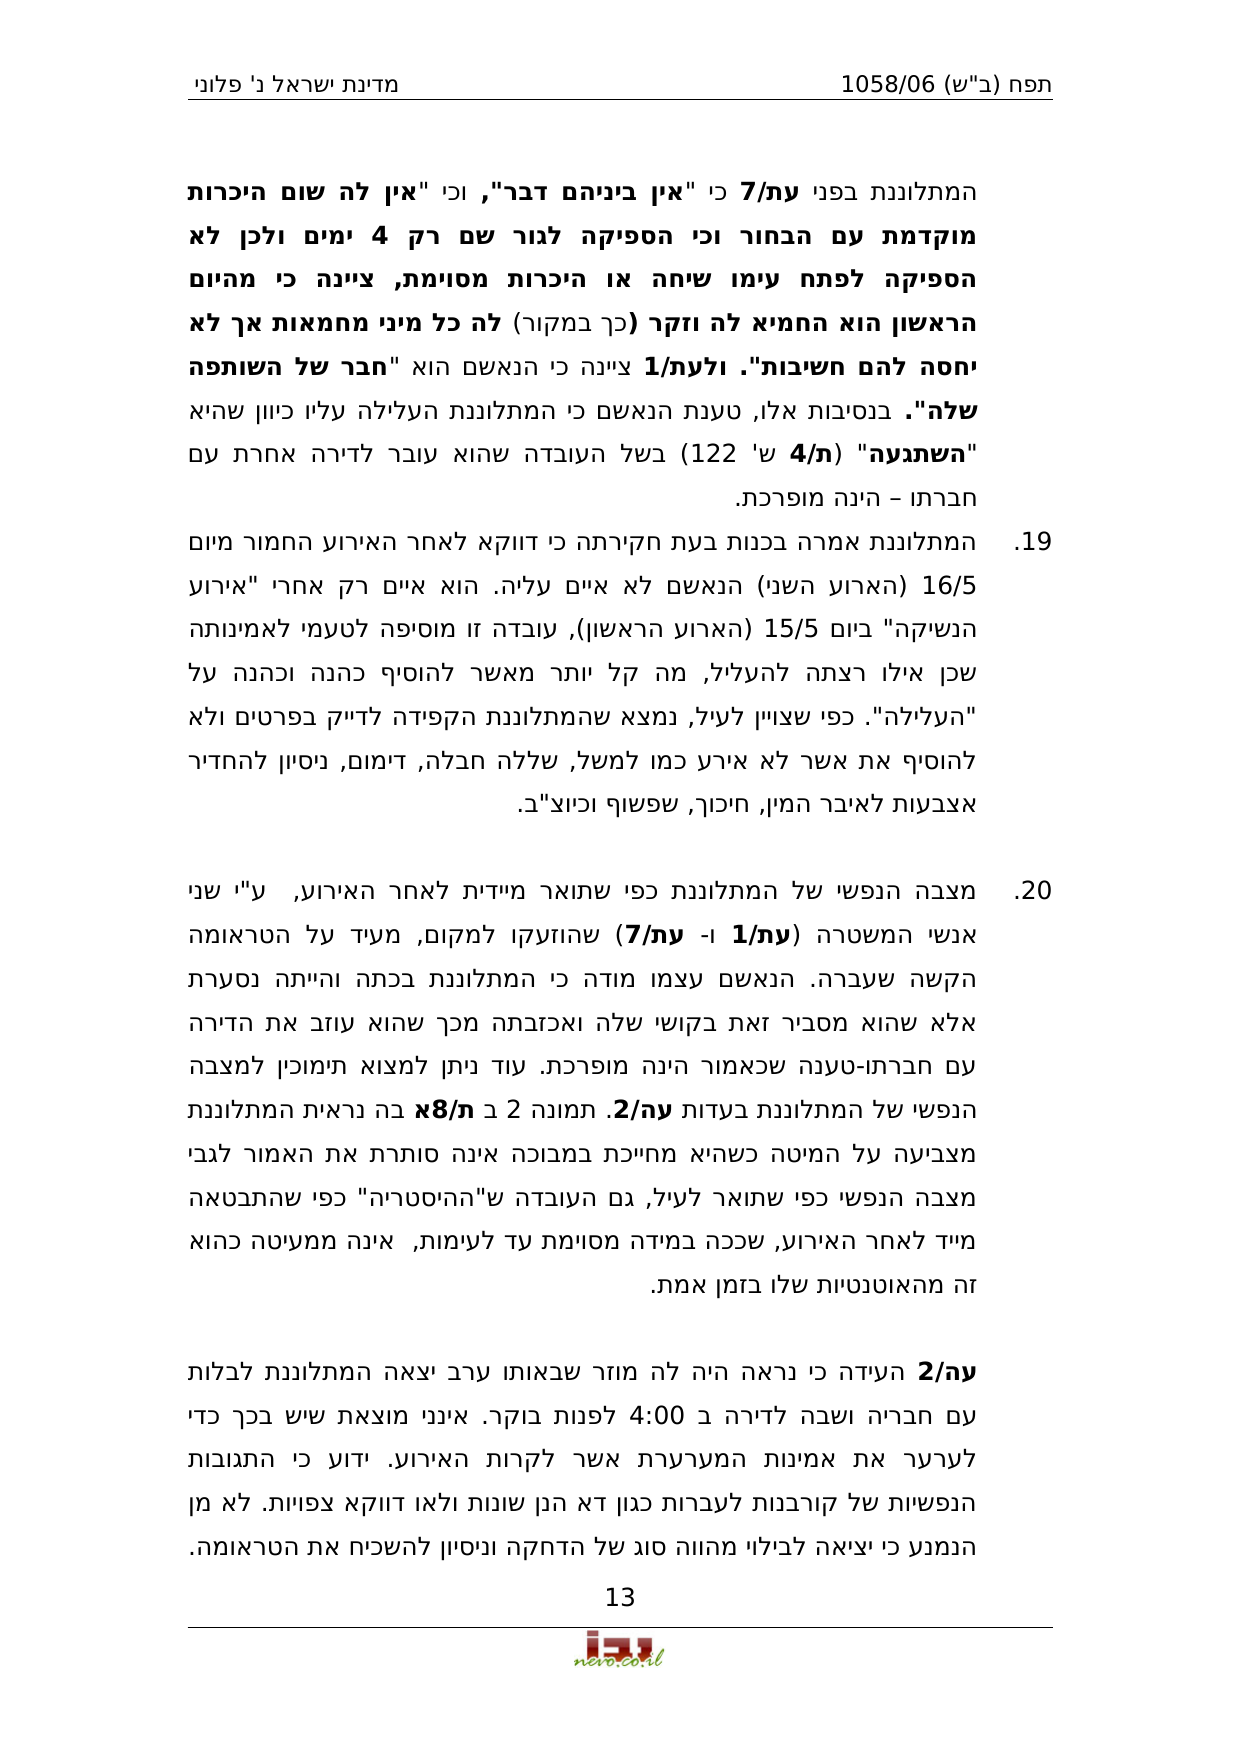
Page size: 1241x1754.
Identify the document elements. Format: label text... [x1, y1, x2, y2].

text 19. המתלוננת אמרה בכנות בעת חקירתה כי דווקא לאחר האירוע החמור מיום 16/5 (הארוע השני) הנאשם לא איים עליה. הוא איים רק אחרי "אירוע הנשיקה" ביום 15/5 (הארוע הראשון), עובדה זו מוסיפה לטעמי לאמינותה שכן אילו רצתה להעליל, מה קל יותר מאשר להוסיף כהנה וכהנה על "העלילה". כפי שצויין לעיל, נמצא שהמתלוננת הקפידה לדייק בפרטים ולא להוסיף את אשר לא אירע כמו למשל, שללה חבלה, דימום, ניסיון להחדיר אצבעות לאיבר המין, חיכוך, שפשוף וכיוצ"ב. [187, 527, 1053, 819]
text 20. מצבה הנפשי של המתלוננת כפי שתואר מיידית לאחר האירוע, ע"י שני אנשי המשטרה (עת/1 ו- עת/7) שהוזעקו למקום, מעיד על הטראומה הקשה שעברה. הנאשם עצמו מודה כי המתלוננת בכתה והייתה נסערת אלא שהוא מסביר זאת בקושי שלה ואכזבתה מכך שהוא עוזב את הדירה עם חברתו-טענה שכאמור הינה מופרכת. עוד ניתן למצוא תימוכין למצבה הנפשי של המתלוננת בעדות עה/2. תמונה 2 ב ת/8א בה נראית המתלוננת מצביעה על המיטה כשהיא מחייכת במבוכה אינה סותרת את האמור לגבי מצבה הנפשי כפי שתואר לעיל, גם העובדה ש"ההיסטריה" כפי שהתבטאה מייד לאחר האירוע, שככה במידה מסוימת עד לעימות, אינה ממעיטה כהוא זה מהאוטנטיות שלו בזמן אמת. [187, 877, 1053, 1299]
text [187, 177, 1053, 513]
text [187, 1357, 978, 1561]
picture [574, 1630, 666, 1668]
